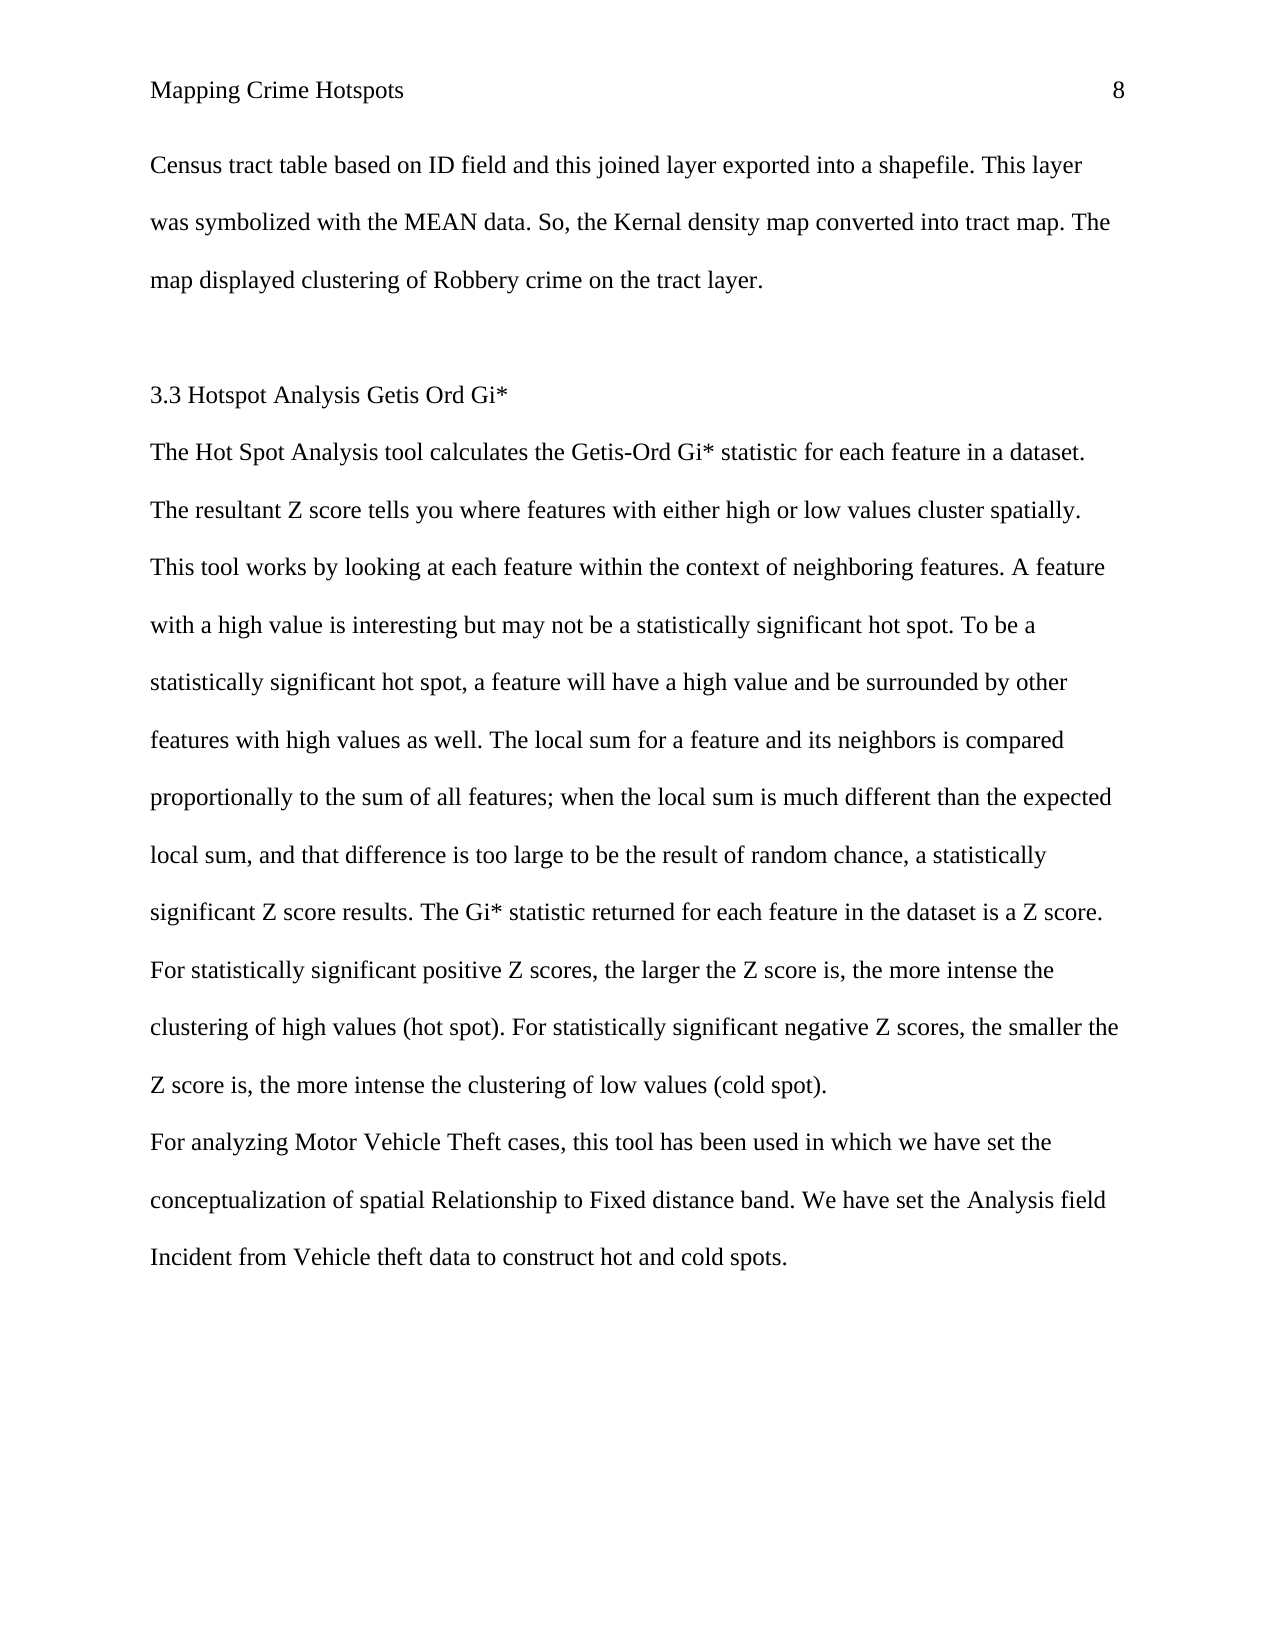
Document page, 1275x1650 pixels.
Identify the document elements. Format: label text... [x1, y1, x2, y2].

text 3.3 Hotspot Analysis Getis Ord Gi* [150, 380, 1125, 409]
text For analyzing Motor Vehicle Theft cases, this tool has been used in which we have set the conceptualization of spatial Relationship to Fixed distance band. We have set the Analysis field Incident from Vehicle theft data to construct hot and cold spots. [150, 1127, 1125, 1271]
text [150, 150, 1125, 294]
text The Hot Spot Analysis tool calculates the Getis-Ord Gi* statistic for each feature in a dataset. The resultant Z score tells you where features with either high or low values cluster spatially. This tool works by looking at each feature within the context of neighboring features. A feature with a high value is interesting but may not be a statistically significant hot spot. To be a statistically significant hot spot, a feature will have a high value and be surrounded by other features with high values as well. The local sum for a feature and its neighbors is compared proportionally to the sum of all features; when the local sum is much different than the expected local sum, and that difference is too large to be the result of random chance, a statistically significant Z score results. The Gi* statistic returned for each feature in the dataset is a Z score. For statistically significant positive Z scores, the larger the Z score is, the more intense the clustering of high values (hot spot). For statistically significant negative Z scores, the smaller the Z score is, the more intense the clustering of low values (cold spot). [150, 437, 1125, 1099]
